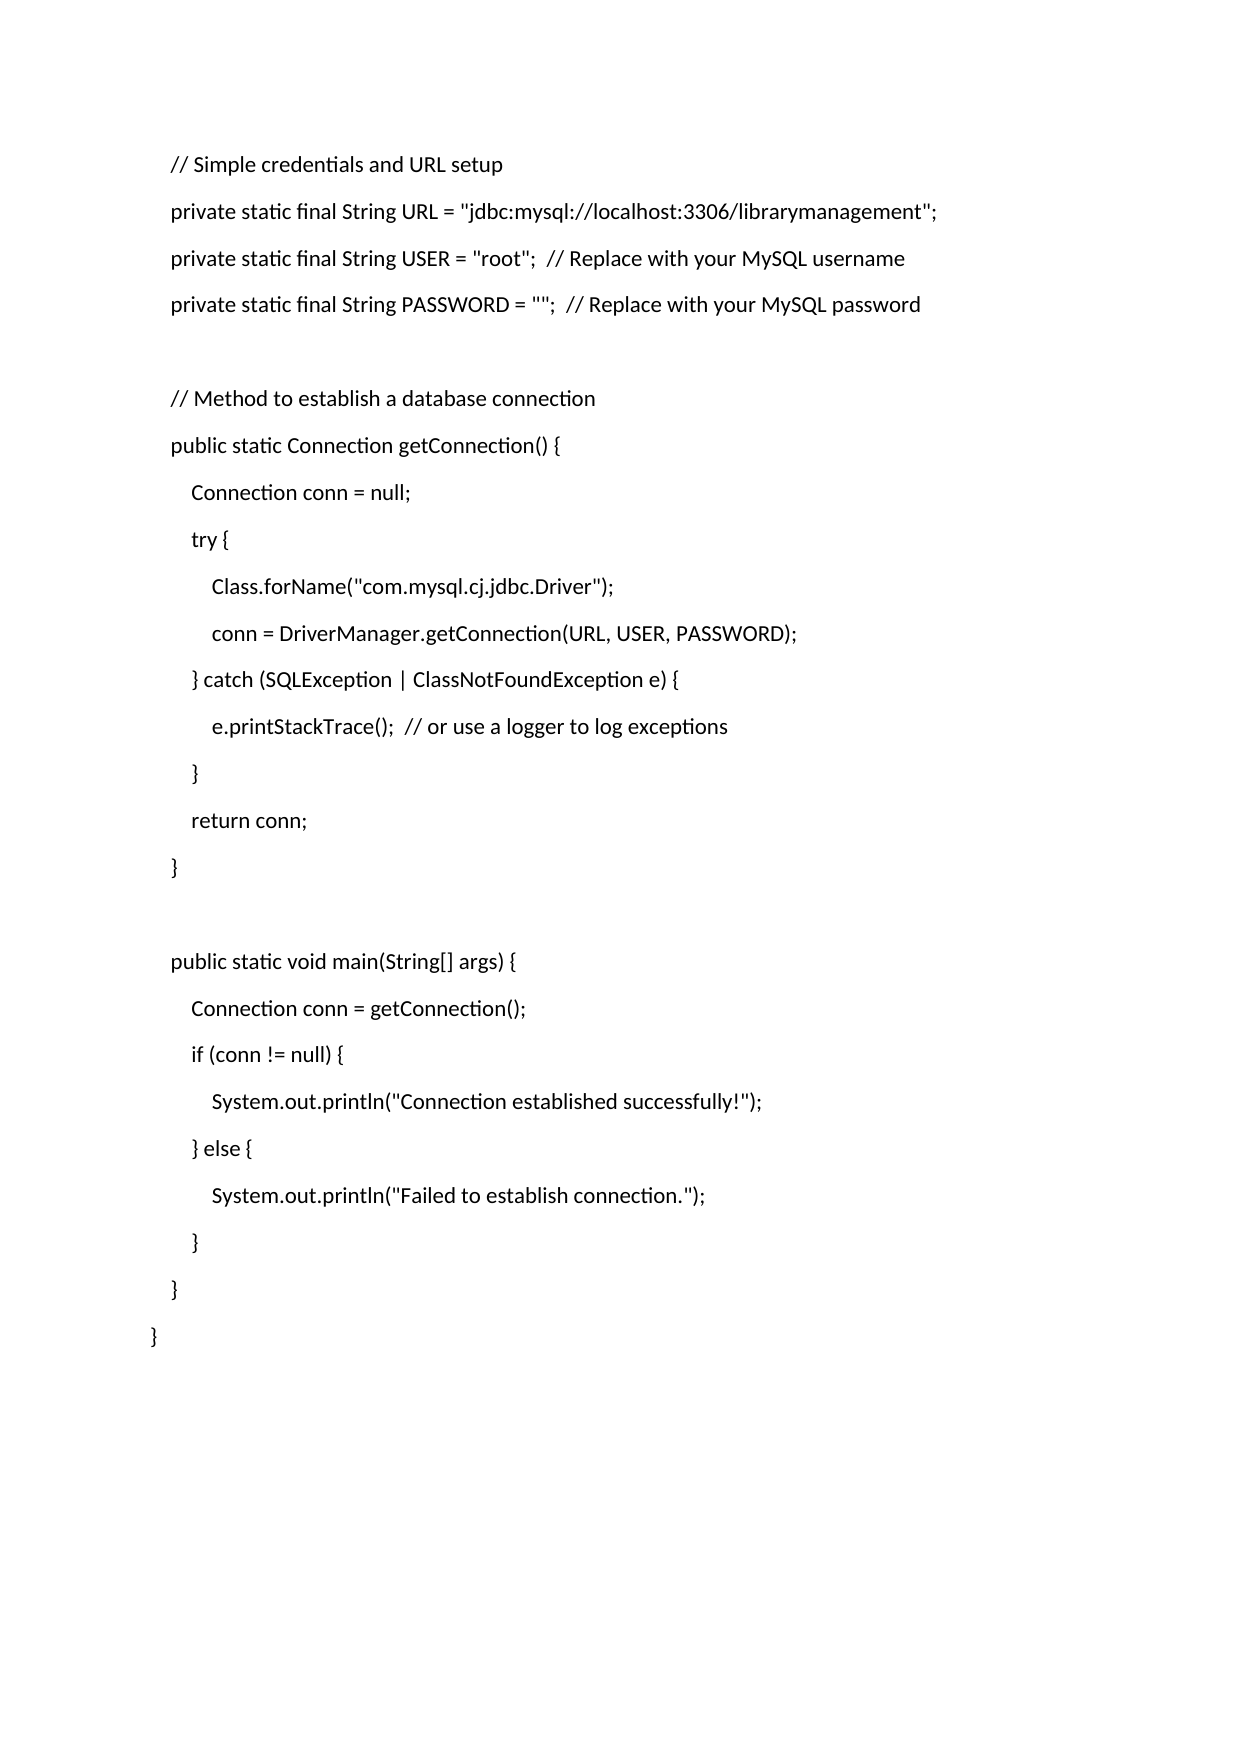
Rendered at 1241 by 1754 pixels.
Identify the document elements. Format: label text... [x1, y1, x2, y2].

text } else { [150, 1134, 1090, 1162]
text // Method to establish a database connection [150, 384, 1090, 412]
text try { [150, 525, 1090, 553]
text private static final String PASSWORD = ""; // Replace with your MySQL password [150, 291, 1090, 319]
text conn = DriverManager.getConnection(URL, USER, PASSWORD); [150, 619, 1090, 647]
text Class.forName("com.mysql.cj.jdbc.Driver"); [150, 572, 1090, 600]
text e.printStackTrace(); // or use a logger to log exceptions [150, 712, 1090, 741]
text } [150, 853, 1090, 881]
text System.out.println("Failed to establish connection."); [150, 1181, 1090, 1209]
text } [150, 1228, 1090, 1256]
text } catch (SQLException | ClassNotFoundException e) { [150, 666, 1090, 694]
text return conn; [150, 806, 1090, 834]
text if (conn != null) { [150, 1041, 1090, 1069]
text // Simple credentials and URL setup [150, 150, 1090, 178]
text public static void main(String[] args) { [150, 947, 1090, 975]
text } [150, 1275, 1090, 1303]
text } [150, 1322, 1090, 1350]
text } [150, 759, 1090, 787]
text Connection conn = null; [150, 478, 1090, 506]
text Connection conn = getConnection(); [150, 994, 1090, 1022]
text System.out.println("Connection established successfully!"); [150, 1087, 1090, 1116]
text public static Connection getConnection() { [150, 431, 1090, 459]
text private static final String USER = "root"; // Replace with your MySQL username [150, 244, 1090, 272]
text private static final String URL = "jdbc:mysql://localhost:3306/librarymanagement"; [150, 197, 1090, 225]
